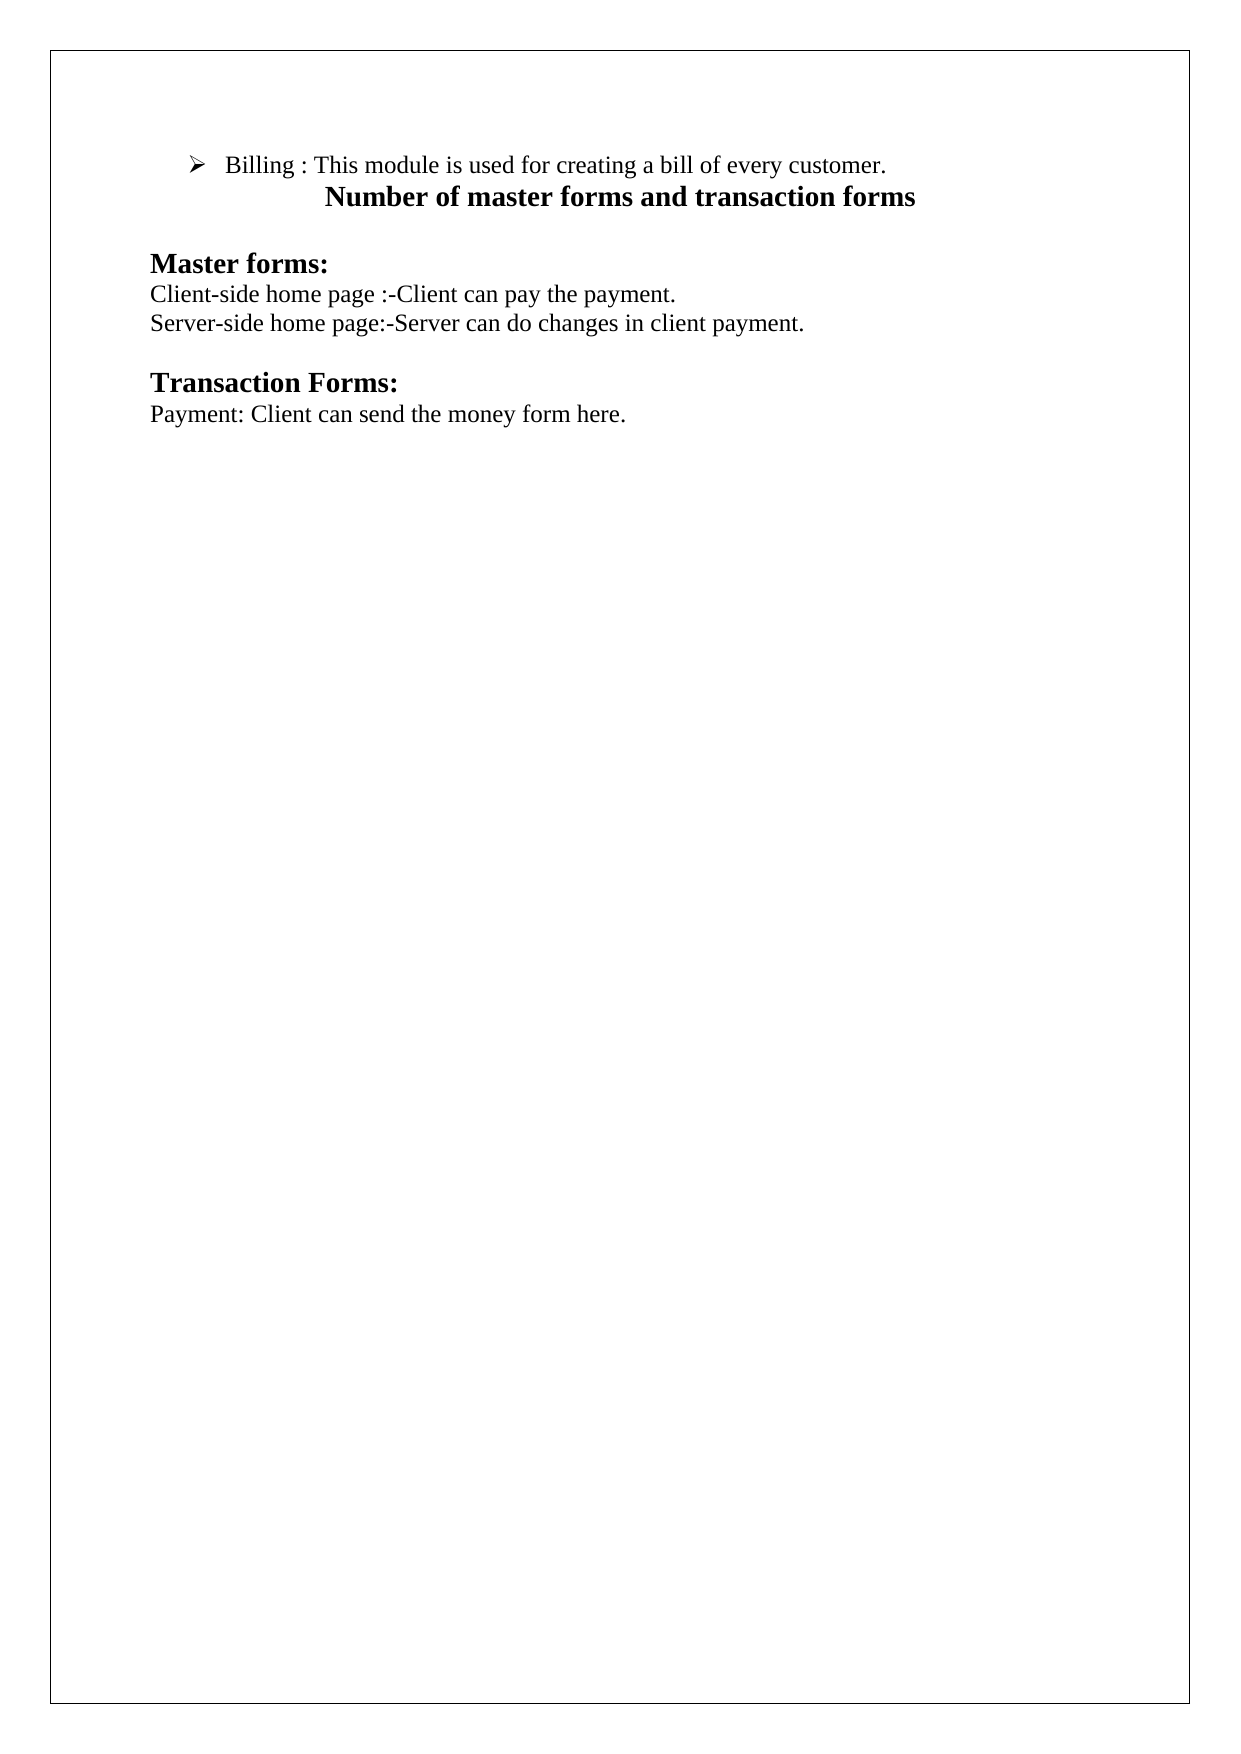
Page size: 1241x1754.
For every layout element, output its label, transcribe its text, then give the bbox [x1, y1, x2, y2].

text Transaction Forms: [150, 366, 1090, 399]
text Server-side home page:-Server can do changes in client payment. [150, 308, 1090, 337]
text Payment: Client can send the money form here. [150, 399, 1090, 428]
text Master forms: [150, 246, 1090, 279]
text Number of master forms and transaction forms [150, 179, 1090, 212]
list Billing : This module is used for creating a bill of every customer. [187, 150, 1090, 179]
text Client-side home page :-Client can pay the payment. [150, 279, 1090, 308]
